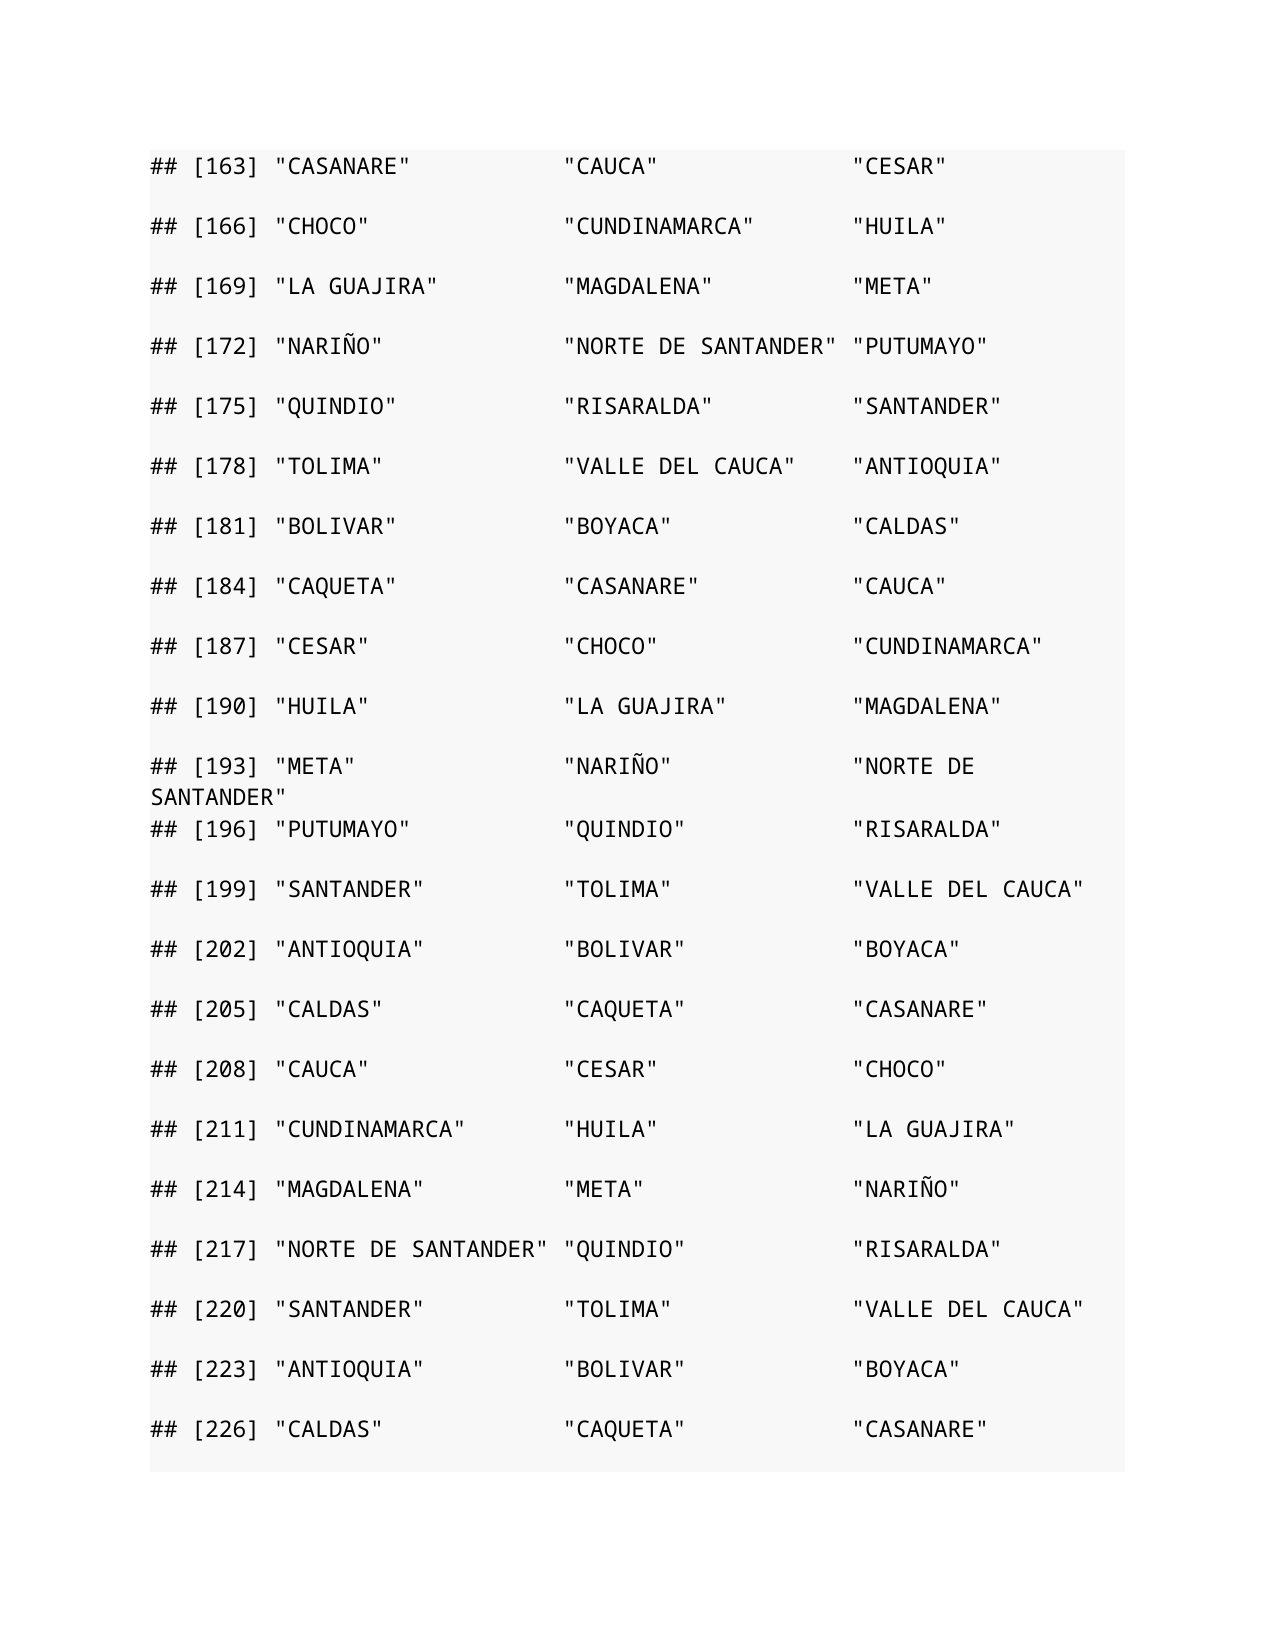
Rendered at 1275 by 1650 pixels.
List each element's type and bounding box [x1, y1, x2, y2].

text [150, 150, 1125, 1472]
